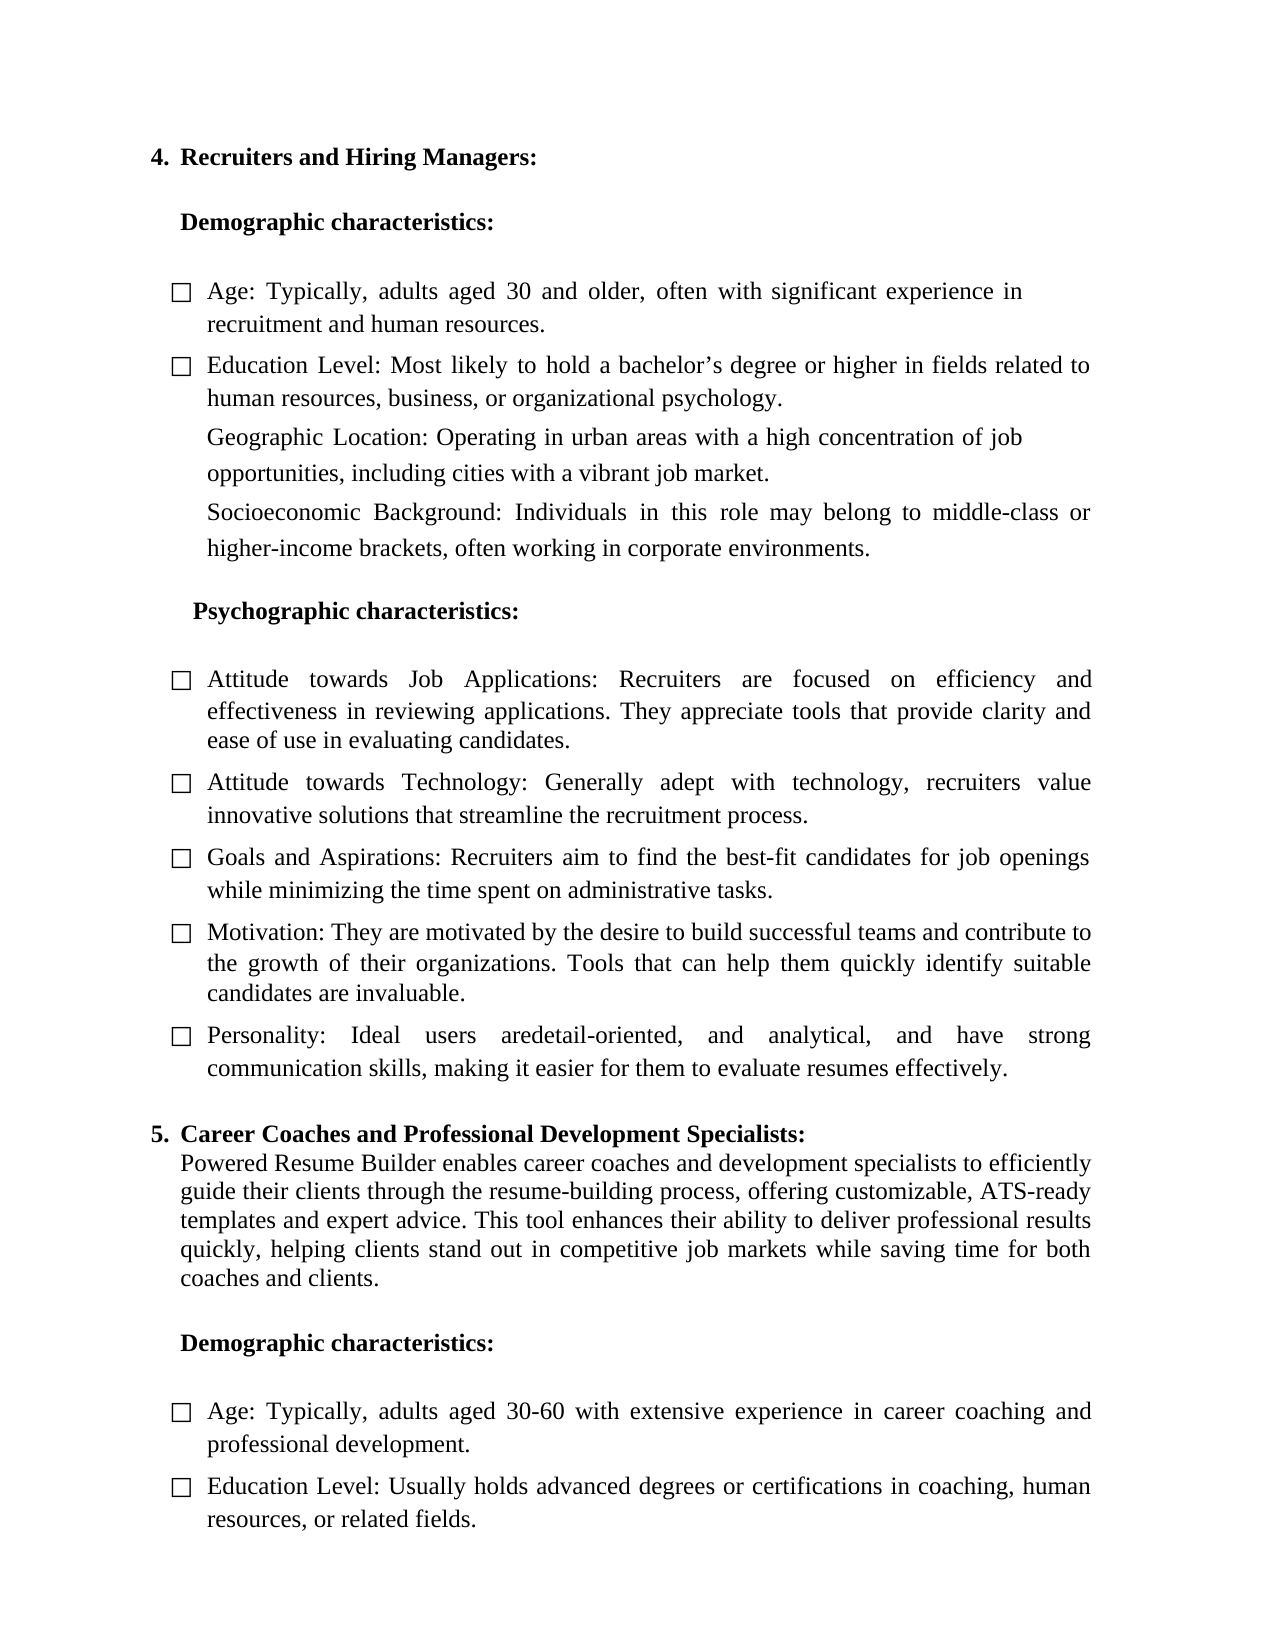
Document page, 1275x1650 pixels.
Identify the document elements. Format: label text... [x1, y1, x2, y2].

list Goals and Aspirations: Recruiters aim to find the best-fit candidates for job openings while minimizing the time spent on administrative tasks. [169, 839, 1091, 904]
text Socioeconomic Background: Individuals in this role may belong to middle-class or higher-income brackets, often working in corporate environments. [169, 497, 1092, 562]
list Education Level: Usually holds advanced degrees or certifications in coaching, human resources, or related fields. [169, 1468, 1091, 1533]
list Age: Typically, adults aged 30 and older, often with significant experience in recruitment and human resources. [169, 273, 1092, 338]
list Motivation: They are motivated by the desire to build successful teams and contribute to the growth of their organizations. Tools that can help them quickly identify suitable candidates are invaluable. [169, 914, 1092, 1007]
list Personality: Ideal users aredetail-oriented, and analytical, and have strong communication skills, making it easier for them to evaluate resumes effectively. [169, 1017, 1091, 1082]
list Age: Typically, adults aged 30-60 with extensive experience in career coaching and professional development. [169, 1393, 1092, 1458]
list Attitude towards Technology: Generally adept with technology, recruiters value innovative solutions that streamline the recruitment process. [169, 764, 1092, 829]
subtitle Demographic characteristics: [180, 1328, 1252, 1357]
subtitle Psychographic characteristics: [193, 596, 1252, 625]
subtitle Career Coaches and Professional Development Specialists: [151, 1119, 1252, 1148]
text Geographic Location: Operating in urban areas with a high concentration of job opportunities, including cities with a vibrant job market. [169, 422, 1092, 487]
list Attitude towards Job Applications: Recruiters are focused on efficiency and effectiveness in reviewing applications. They appreciate tools that provide clarity and ease of use in evaluating candidates. [169, 661, 1092, 754]
list Education Level: Most likely to hold a bachelor’s degree or higher in fields related to human resources, business, or organizational psychology. [169, 346, 1092, 411]
subtitle Recruiters and Hiring Managers: Demographic characteristics: [151, 142, 538, 236]
text Powered Resume Builder enables career coaches and development specialists to efficiently guide their clients through the resume-building process, offering customizable, ATS-ready templates and expert advice. This tool enhances their ability to deliver professional results quickly, helping clients stand out in competitive job markets while saving time for both coaches and clients. [180, 1148, 1092, 1291]
